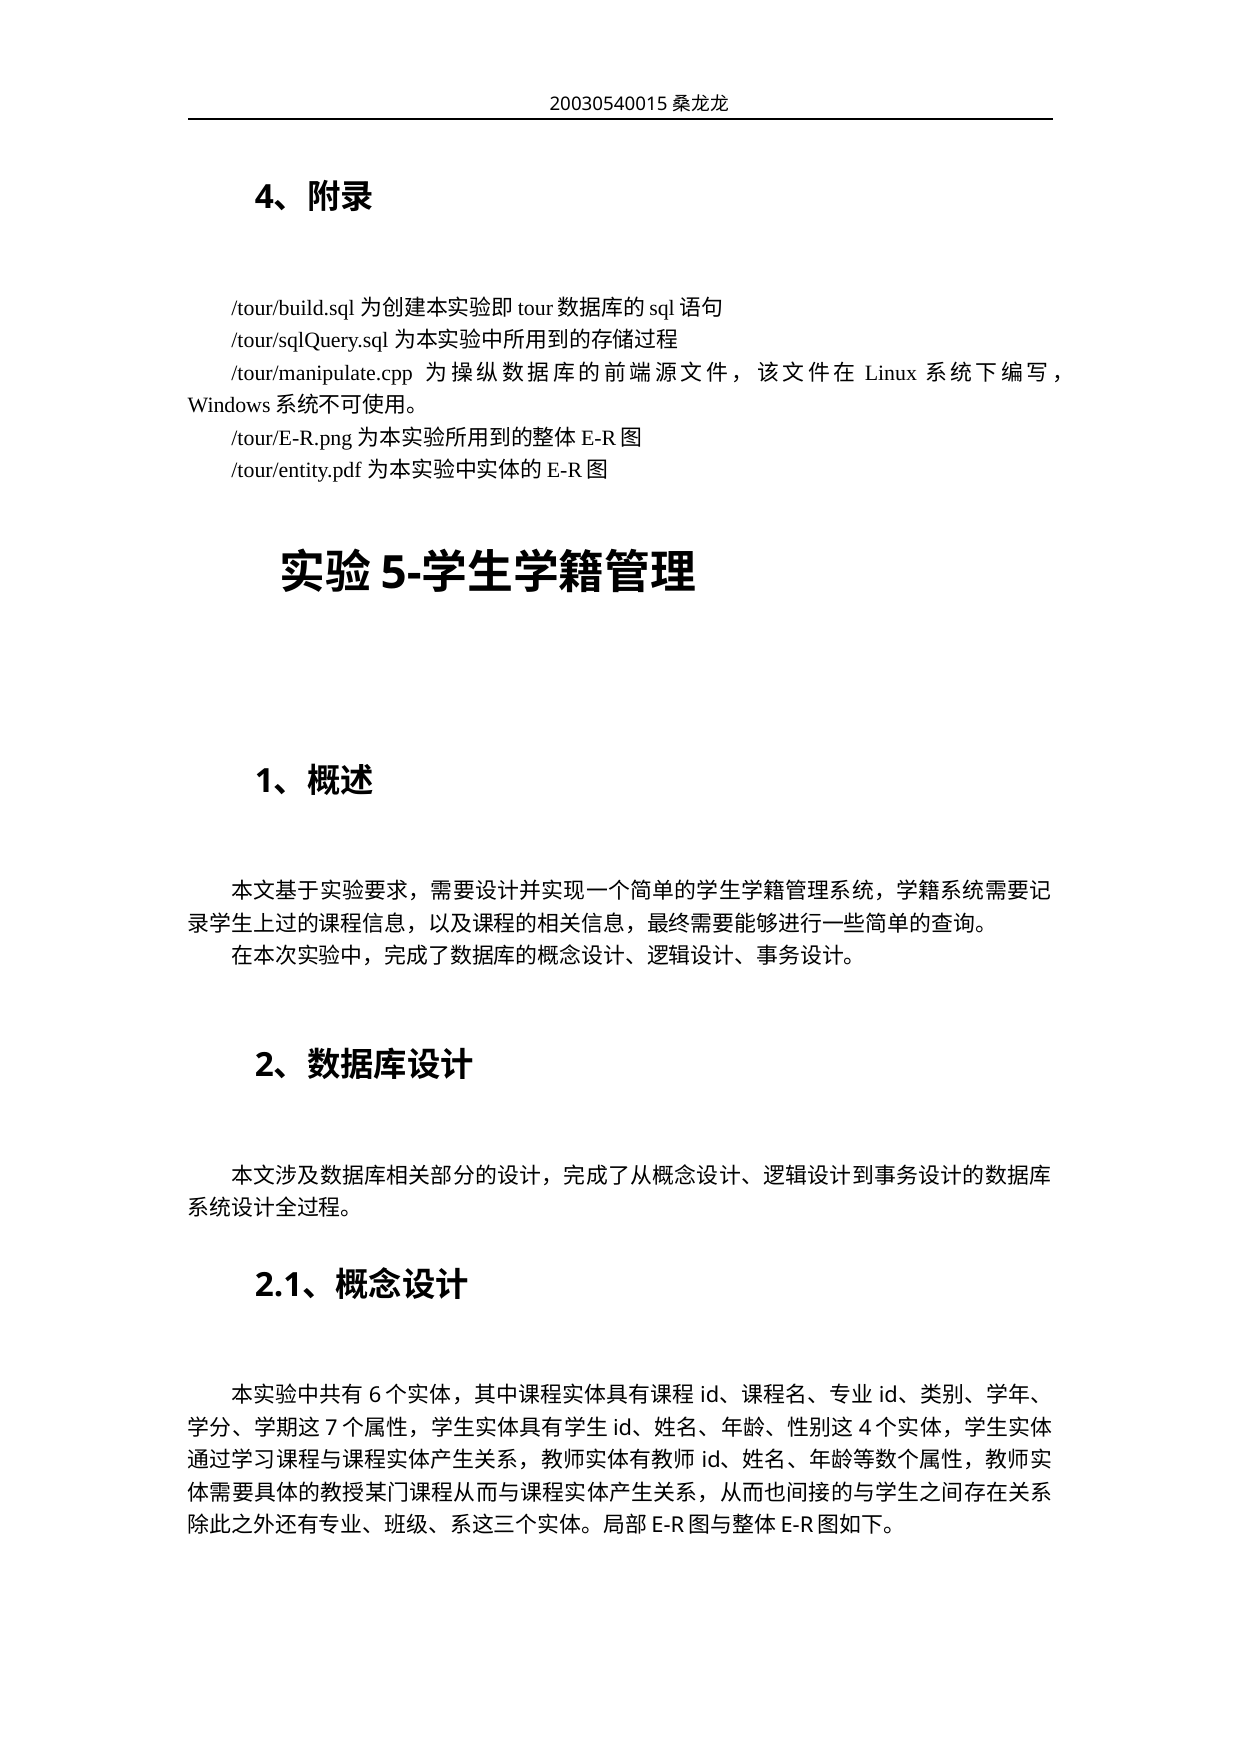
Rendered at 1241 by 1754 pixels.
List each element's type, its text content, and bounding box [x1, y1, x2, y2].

text /tour/E-R.png 为本实验所用到的整体E-R图 [187, 419, 1053, 452]
text /tour/build.sql 为创建本实验即tour数据库的sql语句 [187, 289, 1053, 322]
subtitle 2.1、概念设计 [187, 1249, 1053, 1314]
text 本文涉及数据库相关部分的设计，完成了从概念设计、逻辑设计到事务设计的数据库系统设计全过程。 [187, 1157, 1053, 1222]
subtitle 1、概述 [187, 745, 1053, 810]
subtitle 实验5-学生学籍管理 [187, 520, 1053, 617]
subtitle 2、数据库设计 [187, 1030, 1053, 1095]
subtitle 4、附录 [187, 162, 1053, 227]
text /tour/entity.pdf 为本实验中实体的E-R图 [187, 452, 1053, 484]
text /tour/manipulate.cpp 为操纵数据库的前端源文件，该文件在Linux系统下编写，Windows系统不可使用。 [187, 354, 1053, 419]
text 在本次实验中，完成了数据库的概念设计、逻辑设计、事务设计。 [187, 938, 1053, 970]
text 本文基于实验要求，需要设计并实现一个简单的学生学籍管理系统，学籍系统需要记录学生上过的课程信息，以及课程的相关信息，最终需要能够进行一些简单的查询。 [187, 873, 1053, 938]
text 本实验中共有6个实体，其中课程实体具有课程id、课程名、专业id、类别、学年、学分、学期这7个属性，学生实体具有学生id、姓名、年龄、性别这4个实体，学生实体通过学习课程与课程实体产生关系，教师实体有教师id、姓名、年龄等数个属性，教师实体需要具体的教授某门课程从而与课程实体产生关系，从而也间接的与学生之间存在关系，除此之外还有专业、班级、系这三个实体。局部E-R图与整体E-R图如下。 [187, 1377, 1053, 1539]
text /tour/sqlQuery.sql 为本实验中所用到的存储过程 [187, 322, 1053, 354]
